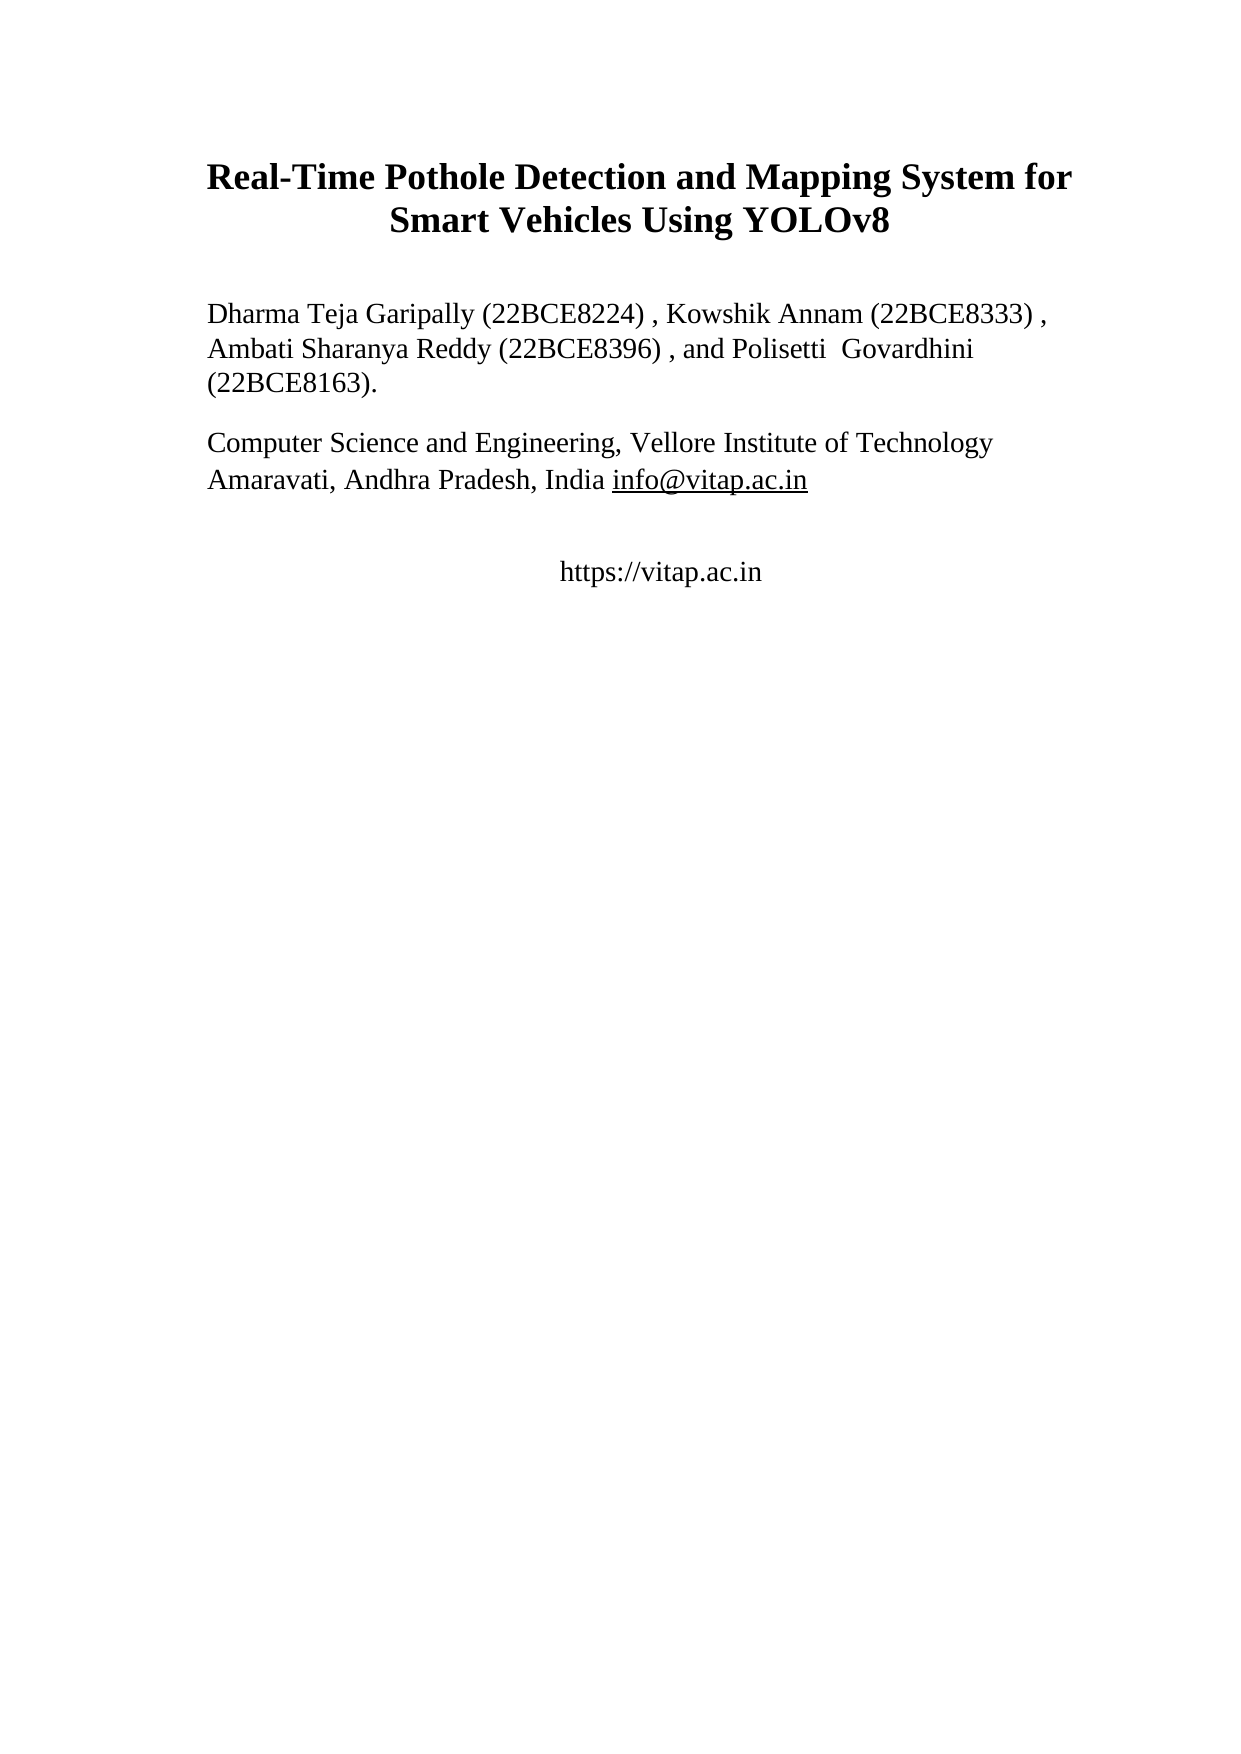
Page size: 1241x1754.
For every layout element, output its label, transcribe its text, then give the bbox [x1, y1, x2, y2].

text Dharma Teja Garipally (22BCE8224) , Kowshik Annam (22BCE8333) , Ambati Sharanya Reddy (22BCE8396) , and Polisetti Govardhini (22BCE8163). [207, 297, 1073, 399]
text Computer Science and Engineering, Vellore Institute of Technology Amaravati, Andhra Pradesh, India info@vitap.ac.in [207, 425, 1073, 495]
title Real-Time Pothole Detection and Mapping System for Smart Vehicles Using YOLOv8 [206, 154, 1073, 241]
text https://vitap.ac.in [559, 554, 1115, 587]
